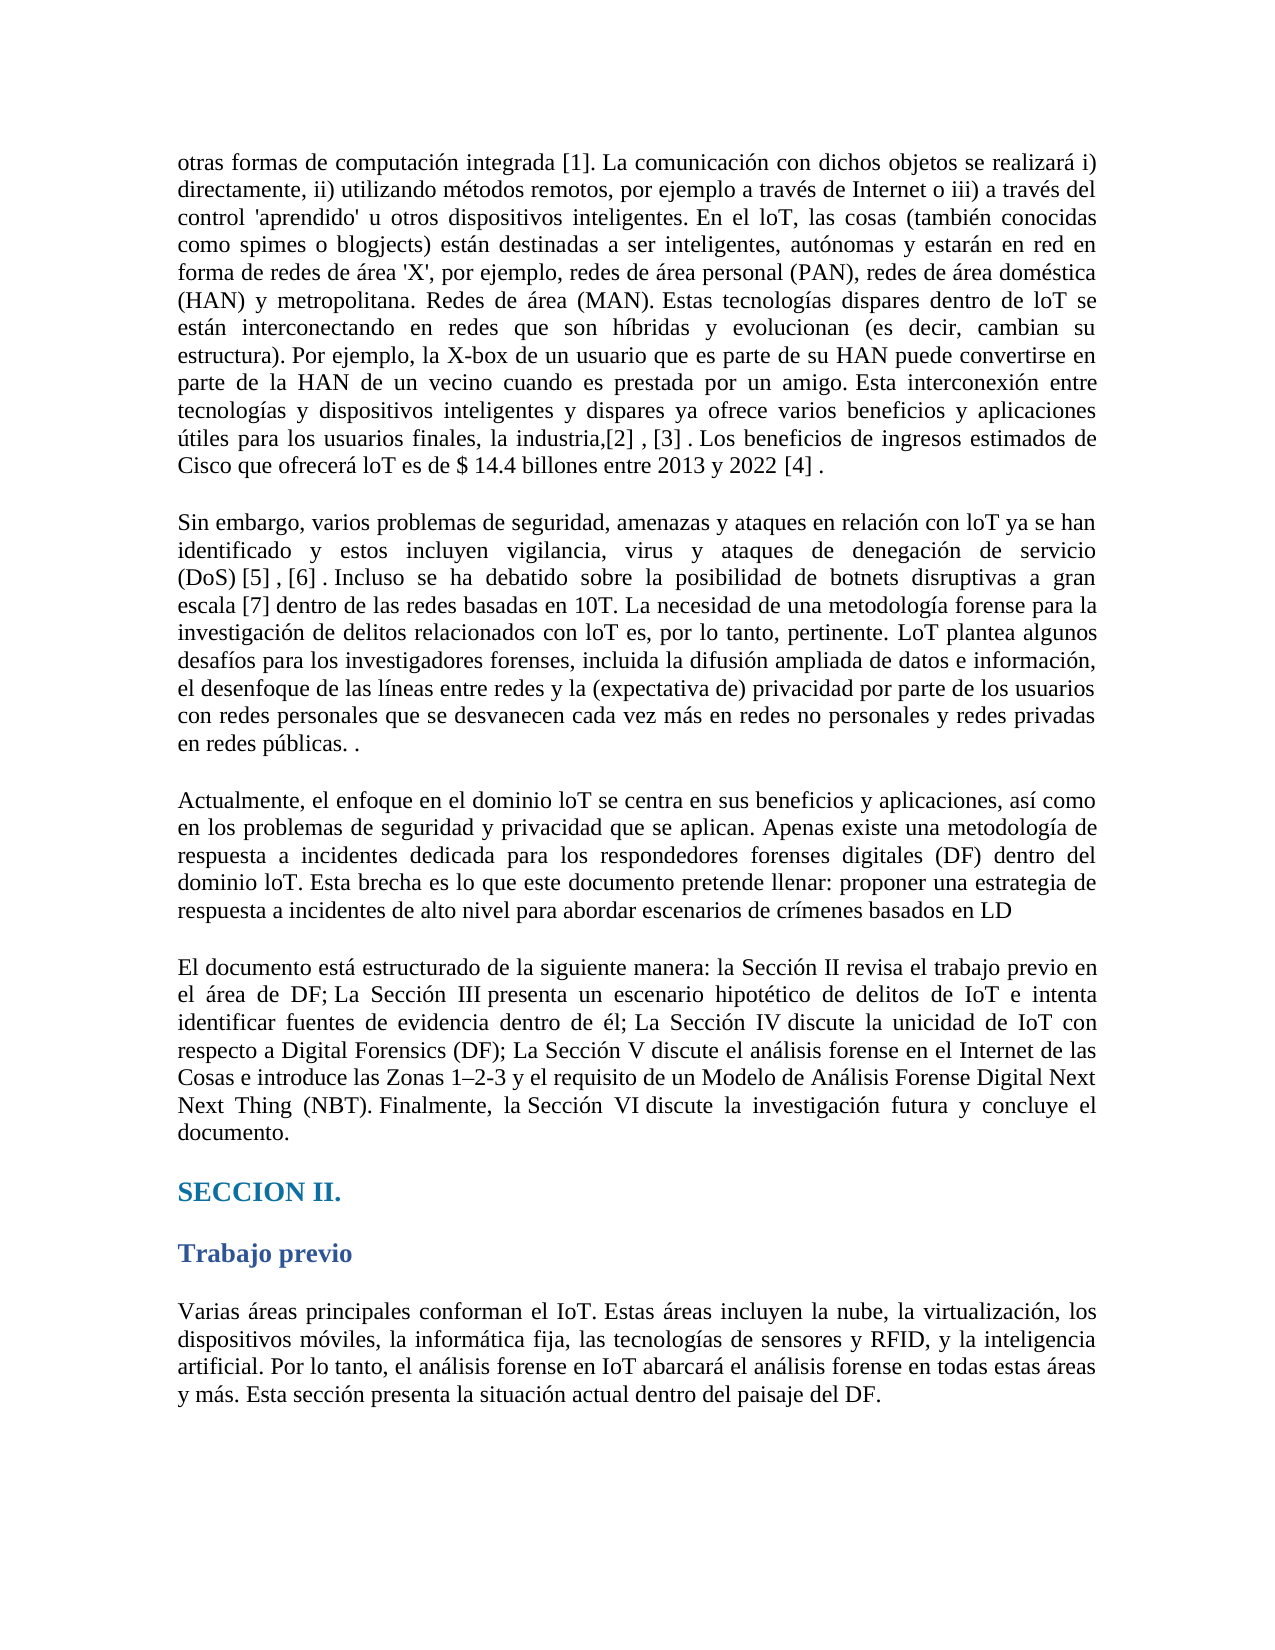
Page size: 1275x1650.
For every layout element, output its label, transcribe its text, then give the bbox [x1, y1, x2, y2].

subtitle Trabajo previo [177, 1237, 1098, 1268]
text Sin embargo, varios problemas de seguridad, amenazas y ataques en relación con loT ya se han identificado y estos incluyen vigilancia, virus y ataques de denegación de servicio (DoS) [5] , [6] . Incluso se ha debatido sobre la posibilidad de botnets disruptivas a gran escala [7] dentro de las redes basadas en 10T. La necesidad de una metodología forense para la investigación de delitos relacionados con loT es, por lo tanto, pertinente. LoT plantea algunos desafíos para los investigadores forenses, incluida la difusión ampliada de datos e información, el desenfoque de las líneas entre redes y la (expectativa de) privacidad por parte de los usuarios con redes personales que se desvanecen cada vez más en redes no personales y redes privadas en redes públicas. . [177, 508, 1098, 756]
text Actualmente, el enfoque en el dominio loT se centra en sus beneficios y aplicaciones, así como en los problemas de seguridad y privacidad que se aplican. Apenas existe una metodología de respuesta a incidentes dedicada para los respondedores forenses digitales (DF) dentro del dominio loT. Esta brecha es lo que este documento pretende llenar: proponer una estrategia de respuesta a incidentes de alto nivel para abordar escenarios de crímenes basados ​​en LD [177, 786, 1098, 924]
text SECCION II. [177, 1175, 1098, 1208]
text Varias áreas principales conforman el IoT. Estas áreas incluyen la nube, la virtualización, los dispositivos móviles, la informática fija, las tecnologías de sensores y RFID, y la inteligencia artificial. Por lo tanto, el análisis forense en IoT abarcará el análisis forense en todas estas áreas y más. Esta sección presenta la situación actual dentro del paisaje del DF. [177, 1297, 1098, 1407]
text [177, 148, 1098, 479]
text El documento está estructurado de la siguiente manera: la Sección II revisa el trabajo previo en el área de DF; La Sección III presenta un escenario hipotético de delitos de IoT e intenta identificar fuentes de evidencia dentro de él; La Sección IV discute la unicidad de IoT con respecto a Digital Forensics (DF); La Sección V discute el análisis forense en el Internet de las Cosas e introduce las Zonas 1–2-3 y el requisito de un Modelo de Análisis Forense Digital Next Next Thing (NBT). Finalmente, la Sección VI discute la investigación futura y concluye el documento. [177, 953, 1098, 1146]
